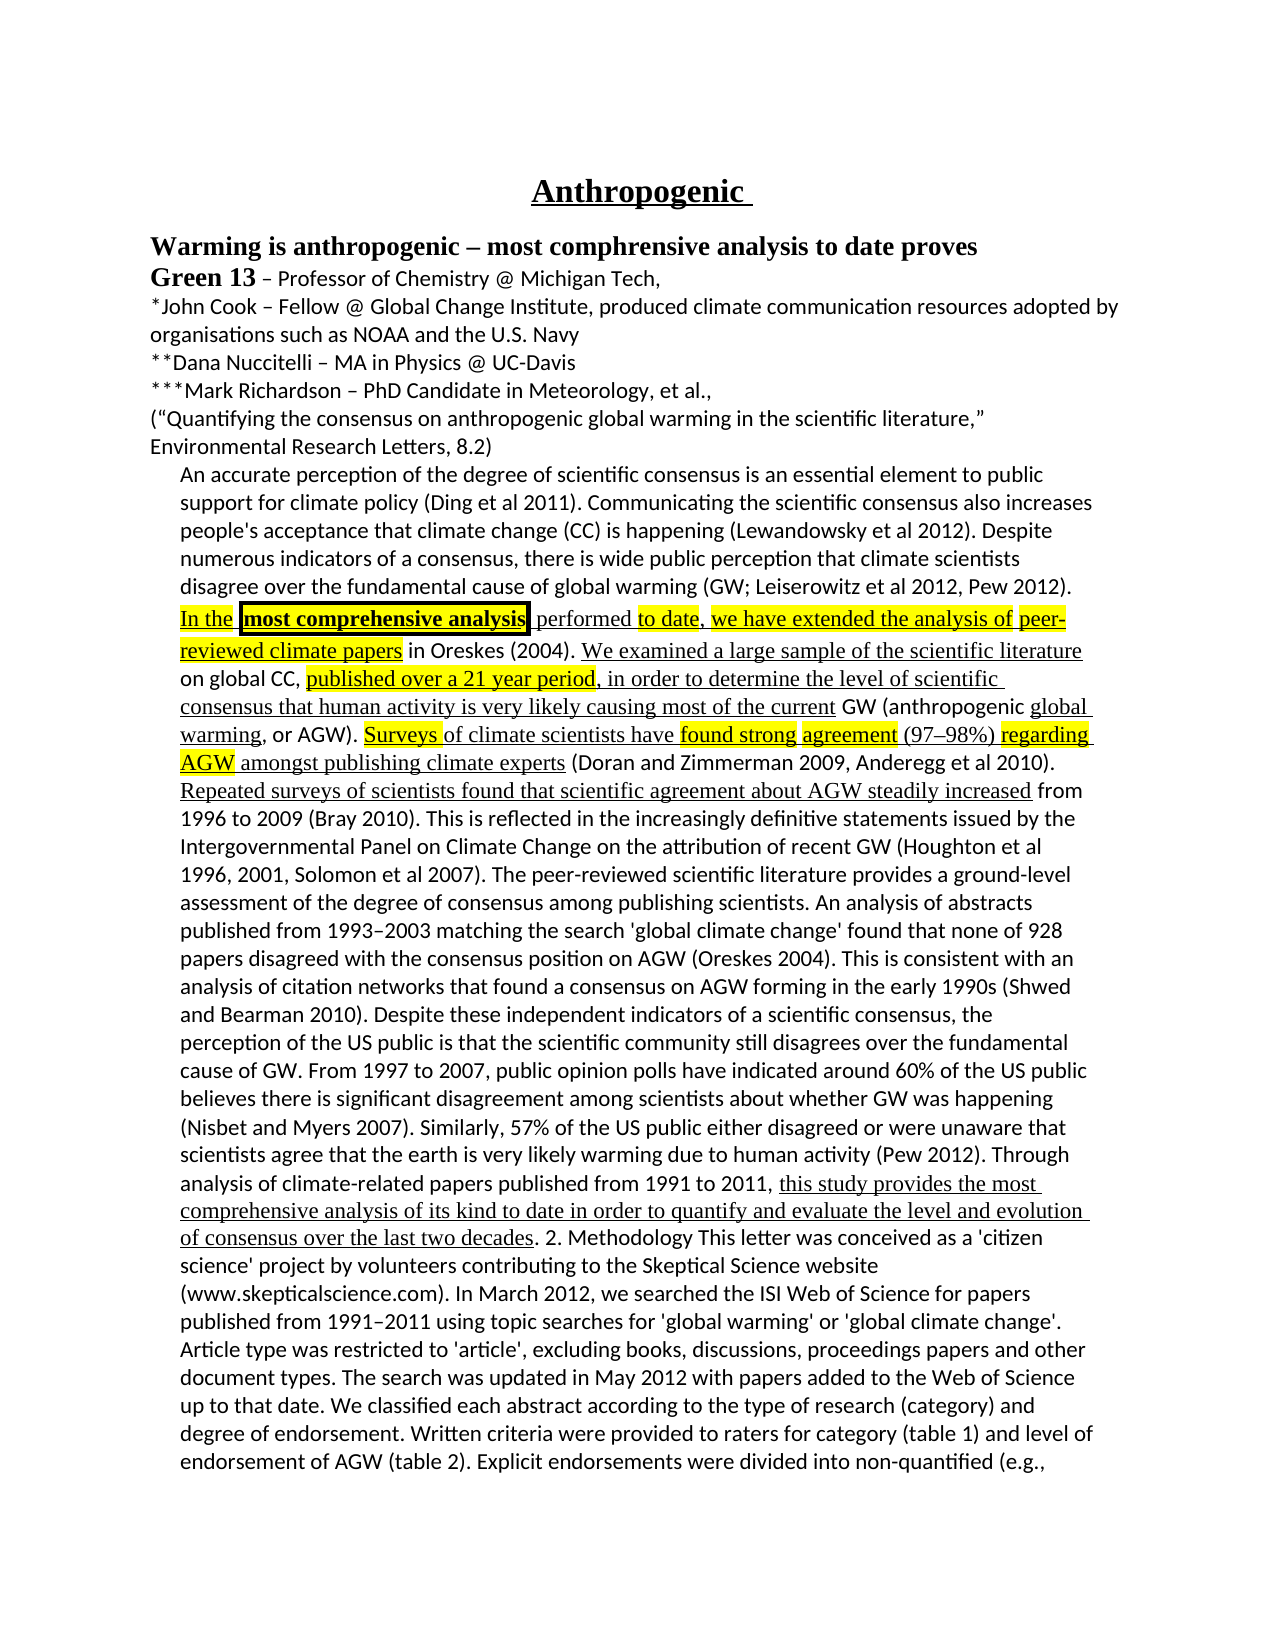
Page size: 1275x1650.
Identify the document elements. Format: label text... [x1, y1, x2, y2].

text **Dana Nuccitelli – MA in Physics @ UC-Davis [150, 348, 1125, 376]
subtitle Warming is anthropogenic – most comphrensive analysis to date proves [150, 230, 1125, 261]
text ***Mark Richardson – PhD Candidate in Meteorology, et al., [150, 376, 1125, 404]
subtitle Anthropogenic [150, 171, 1125, 209]
text (“Quantifying the consensus on anthropogenic global warming in the scientific literature,” Environmental Research Letters, 8.2) [150, 404, 1125, 460]
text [180, 460, 1095, 1475]
text *John Cook – Fellow @ Global Change Institute, produced climate communication resources adopted by organisations such as NOAA and the U.S. Navy [150, 292, 1125, 348]
text Green 13 – Professor of Chemistry @ Michigan Tech, [150, 261, 1125, 292]
